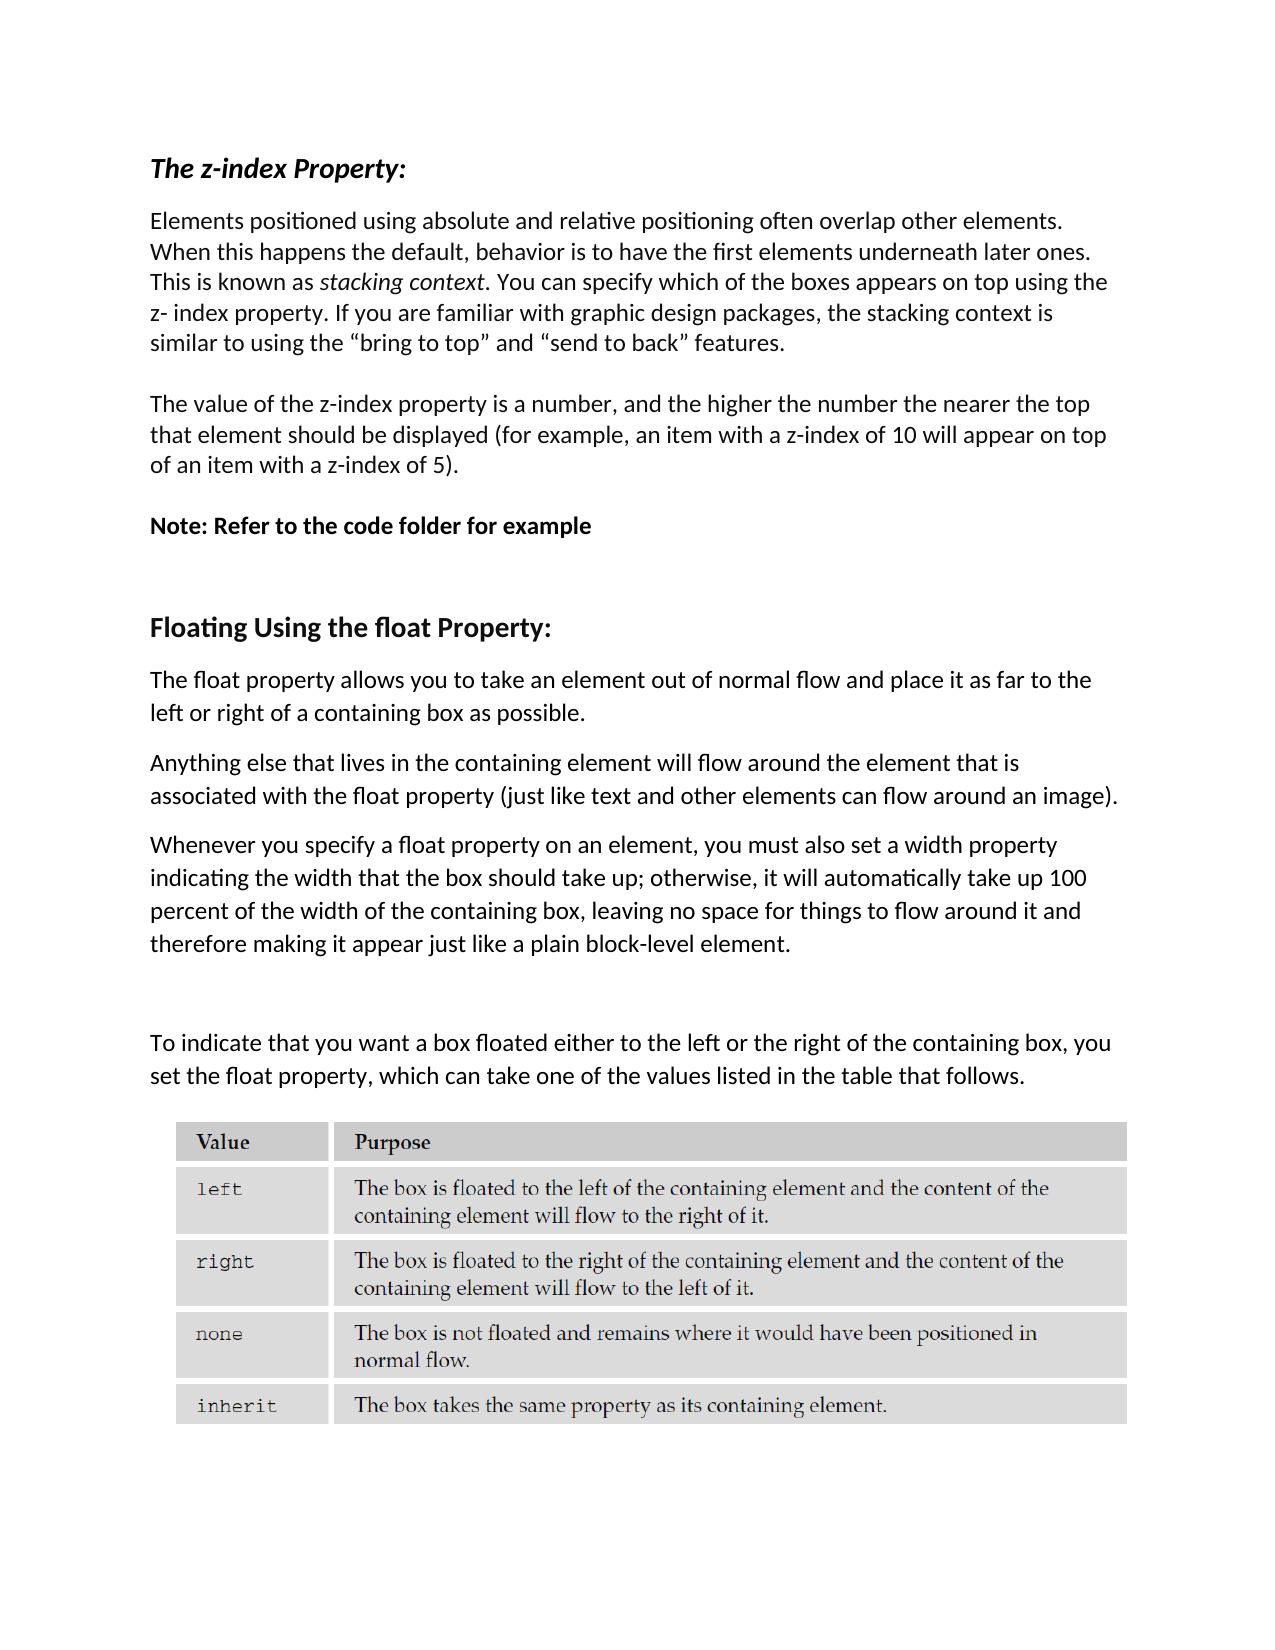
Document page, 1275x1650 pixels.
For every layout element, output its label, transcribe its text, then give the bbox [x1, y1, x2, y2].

text Note: Refer to the code folder for example [150, 510, 1125, 541]
text The value of the z-index property is a number, and the higher the number the nearer the top that element should be displayed (for example, an item with a z-index of 10 will appear on top of an item with a z-index of 5). [150, 388, 1125, 480]
text The z-index Property: [150, 150, 1125, 186]
text Whenever you specify a float property on an element, you must also set a width property indicating the width that the box should take up; otherwise, it will automatically take up 100 percent of the width of the containing box, leaving no space for things to flow around it and therefore making it appear just like a plain block-level element. [150, 829, 1125, 959]
text Elements positioned using absolute and relative positioning often overlap other elements. When this happens the default, behavior is to have the first elements underneath later ones. This is known as stacking context. You can specify which of the boxes appears on top using the z- index property. If you are familiar with graphic design packages, the stacking context is similar to using the “bring to top” and “send to back” features. [150, 205, 1125, 358]
text The float property allows you to take an element out of normal flow and place it as far to the left or right of a containing box as possible. [150, 664, 1125, 728]
text Anything else that lives in the containing element will flow around the element that is associated with the float property (just like text and other elements can flow around an image). [150, 747, 1125, 811]
text To indicate that you want a box floated either to the left or the right of the containing box, you set the float property, which can take one of the values listed in the table that follows. [150, 1027, 1125, 1091]
picture [150, 1110, 1153, 1446]
text Floating Using the float Property: [150, 609, 1125, 645]
